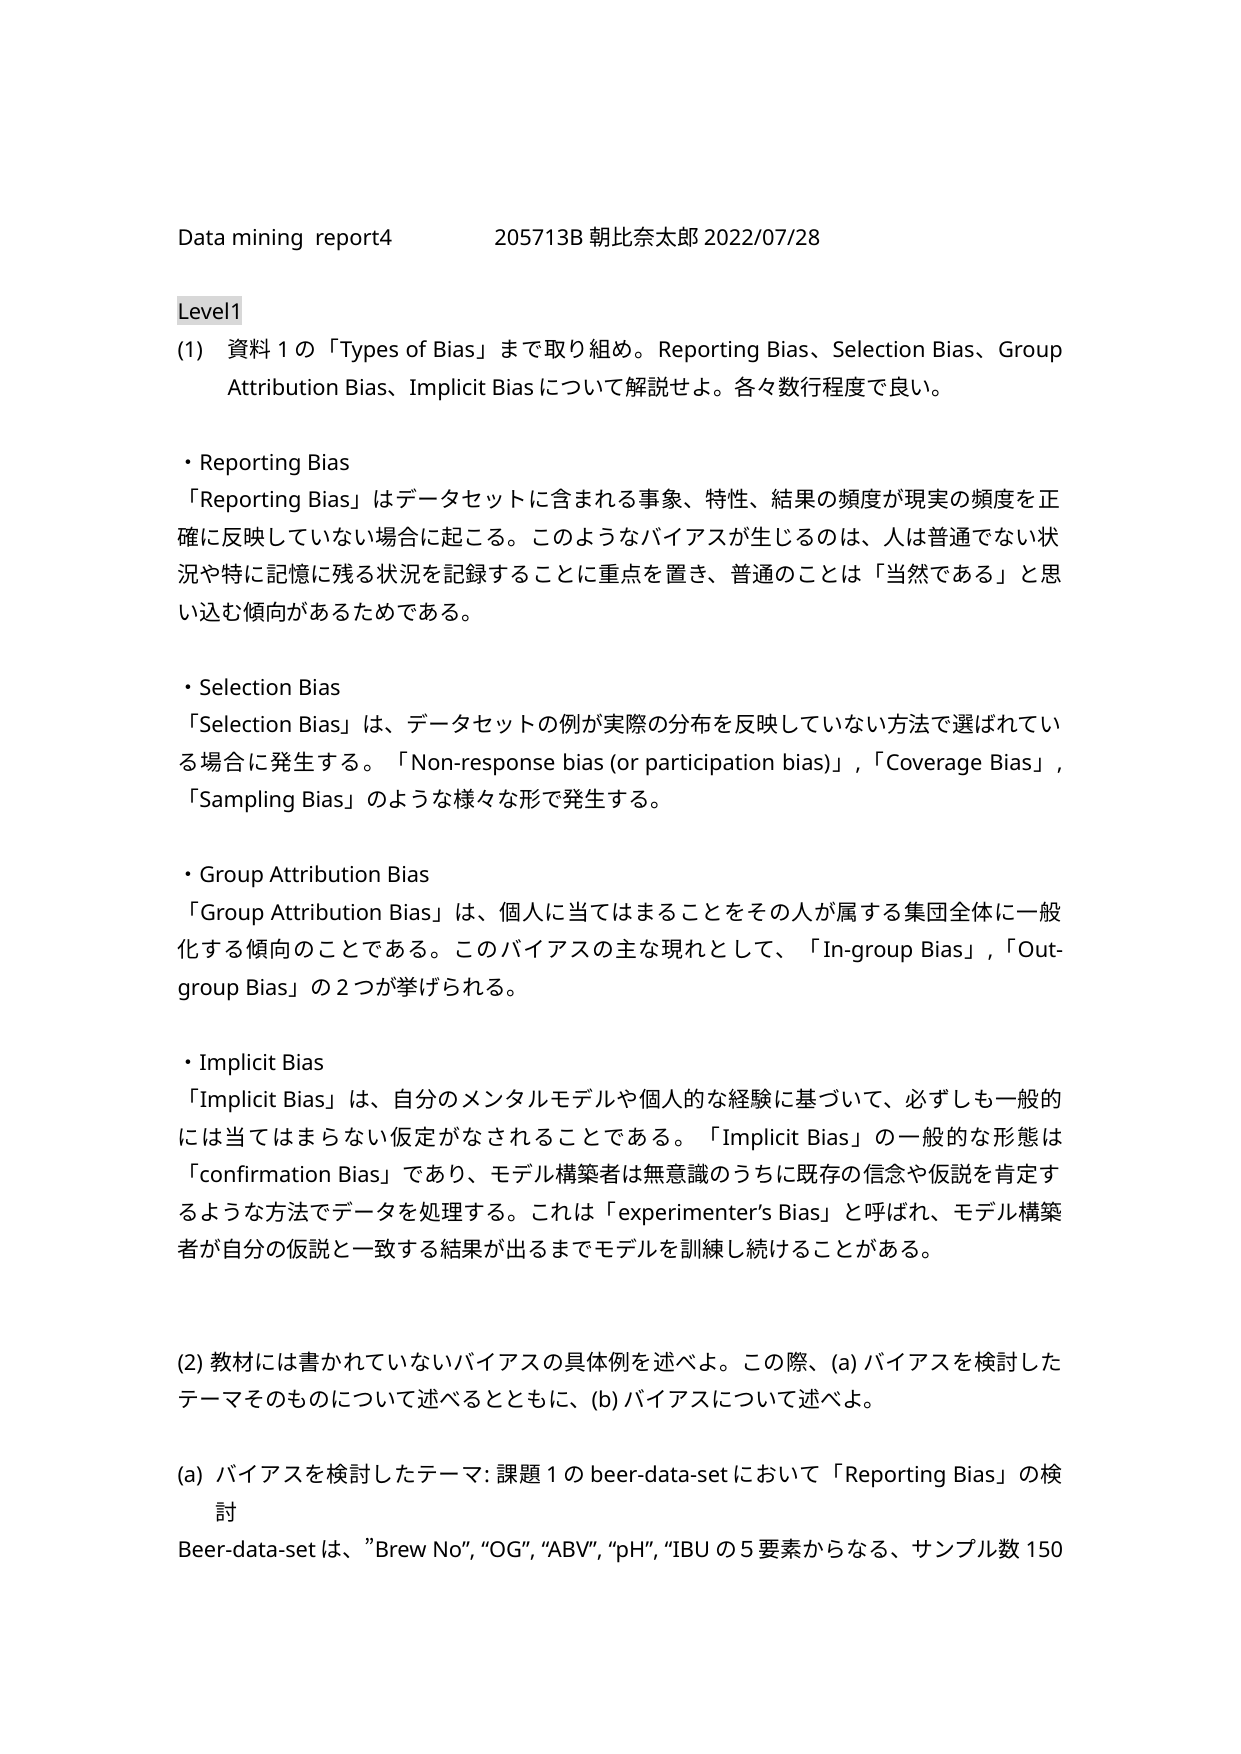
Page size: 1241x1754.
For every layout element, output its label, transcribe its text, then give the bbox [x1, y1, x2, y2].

text Level1 [177, 292, 1063, 329]
text 「Reporting Bias」はデータセットに含まれる事象、特性、結果の頻度が現実の頻度を正確に反映していない場合に起こる。このようなバイアスが生じるのは、人は普通でない状況や特に記憶に残る状況を記録することに重点を置き、普通のことは「当然である」と思い込む傾向があるためである。 [177, 479, 1063, 629]
text ・Reporting Bias [177, 442, 1063, 479]
text 「Selection Bias」は、データセットの例が実際の分布を反映していない方法で選ばれている場合に発生する。「Non-response bias (or participation bias)」,「Coverage Bias」, 「Sampling Bias」のような様々な形で発生する。 [177, 704, 1063, 817]
text (2) 教材には書かれていないバイアスの具体例を述べよ。この際、(a) バイアスを検討したテーマそのものについて述べるとともに、(b) バイアスについて述べよ。 [177, 1342, 1063, 1417]
text 「Implicit Bias」は、自分のメンタルモデルや個人的な経験に基づいて、必ずしも一般的には当てはまらない仮定がなされることである。「Implicit Bias」の一般的な形態は「confirmation Bias」であり、モデル構築者は無意識のうちに既存の信念や仮説を肯定するような方法でデータを処理する。これは「experimenter’s Bias」と呼ばれ、モデル構築者が自分の仮説と一致する結果が出るまでモデルを訓練し続けることがある。 [177, 1079, 1063, 1267]
text 「Group Attribution Bias」は、個人に当てはまることをその人が属する集団全体に一般化する傾向のことである。このバイアスの主な現れとして、「In-group Bias」,「Out-group Bias」の2つが挙げられる。 [177, 892, 1063, 1004]
list 資料1の「Types of Bias」まで取り組め。Reporting Bias、Selection Bias、Group Attribution Bias、Implicit Biasについて解説せよ。各々数行程度で良い。 [177, 329, 1063, 404]
text ・Group Attribution Bias [177, 854, 1063, 892]
text Data mining report4 205713B 朝比奈太郎 2022/07/28 [177, 217, 1063, 254]
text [177, 1529, 1063, 1567]
text ・Selection Bias [177, 667, 1063, 704]
list バイアスを検討したテーマ: 課題1のbeer-data-setにおいて「Reporting Bias」の検討 [177, 1454, 1063, 1529]
text ・Implicit Bias [177, 1042, 1063, 1079]
